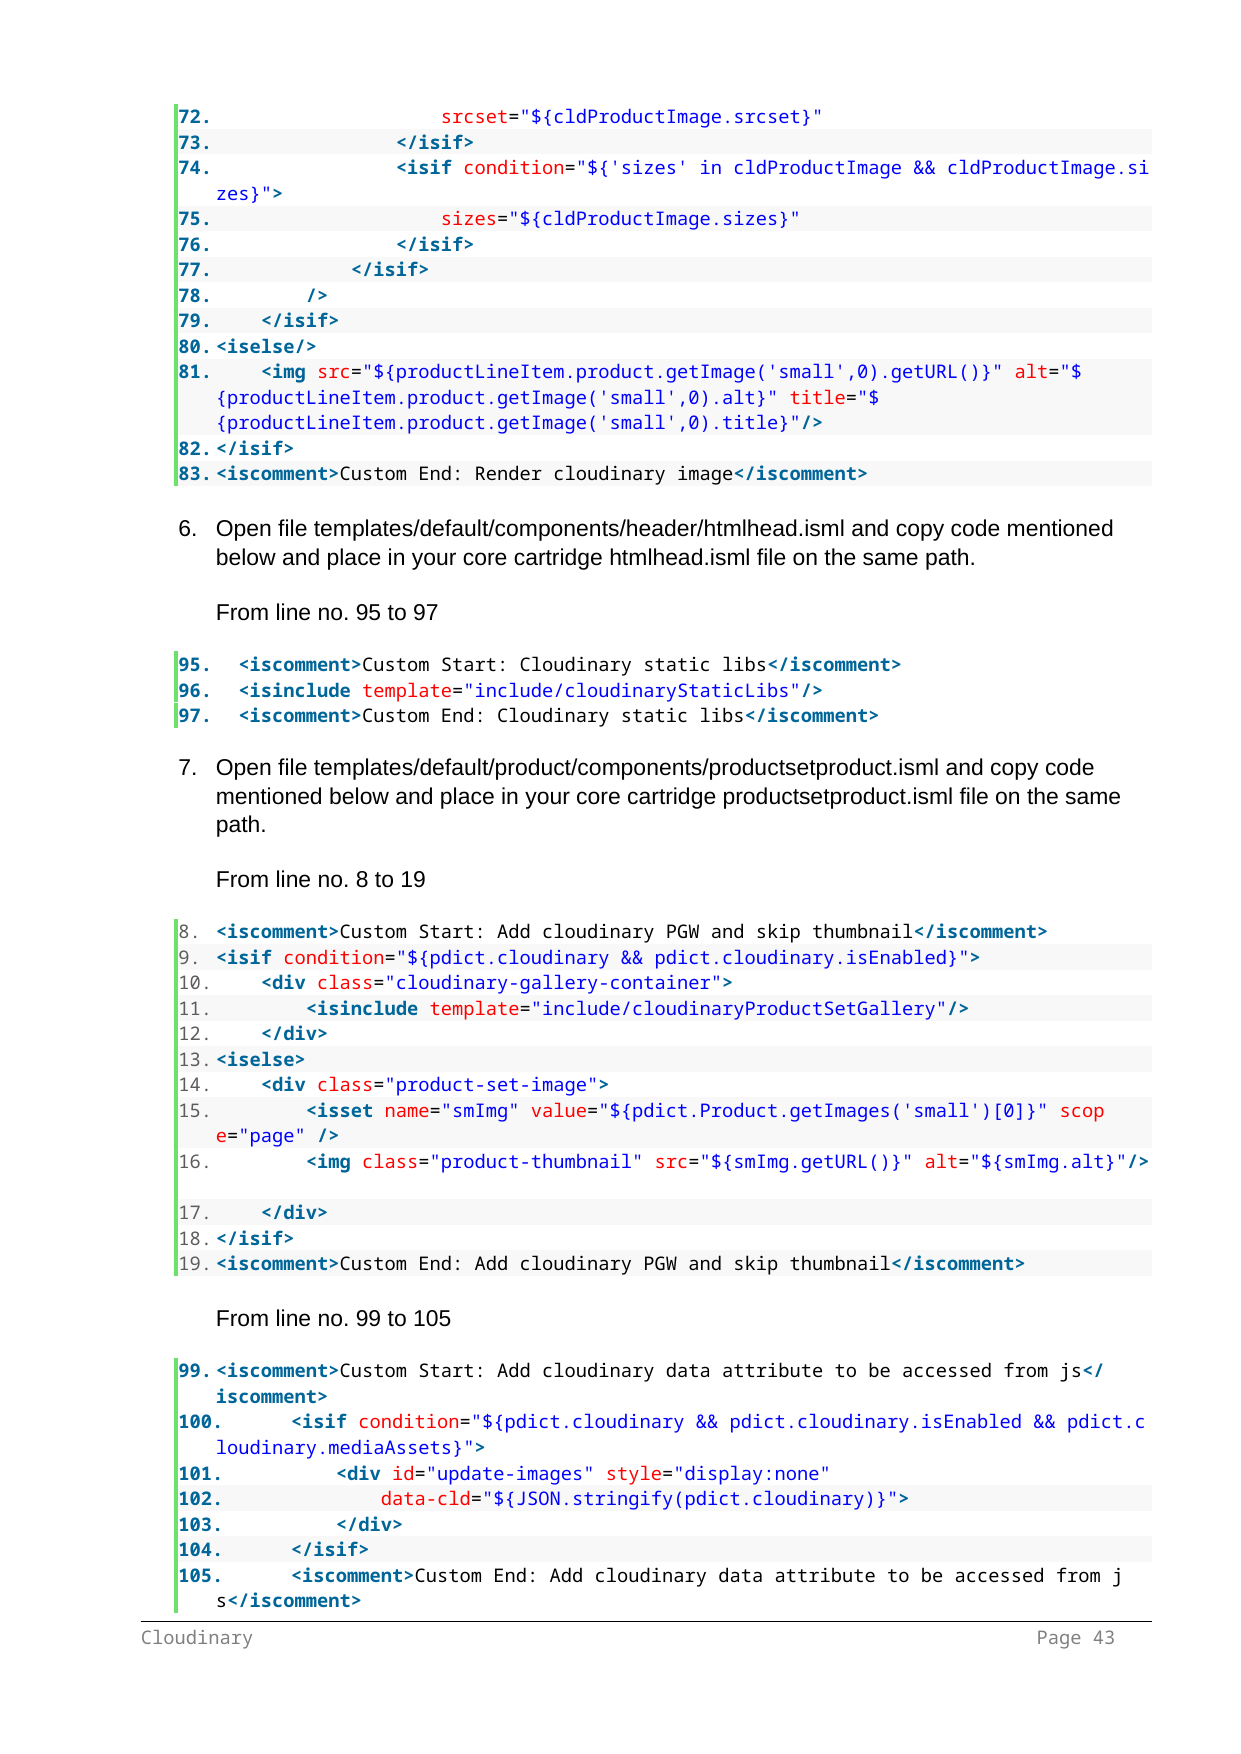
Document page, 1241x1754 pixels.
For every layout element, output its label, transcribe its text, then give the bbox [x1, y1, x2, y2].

list <div id="update-images" style="display:none" [178, 1460, 1152, 1485]
list <iscomment>Custom End: Cloudinary static libs</iscomment> [175, 702, 1152, 728]
list srcset="${cldProductImage.srcset}" [173, 103, 1152, 129]
list <div class="cloudinary-gallery-container"> [178, 970, 1152, 995]
list <iselse/> [178, 333, 1152, 359]
list <isif condition="${pdict.cloudinary && pdict.cloudinary.isEnabled && pdict.cloudinary.mediaAssets}"> [178, 1409, 1152, 1460]
list <iscomment>Custom Start: Add cloudinary data attribute to be accessed from js</iscomment> [178, 1358, 1152, 1409]
text From line no. 99 to 105 [216, 1305, 1152, 1331]
list </div> [178, 1199, 1152, 1225]
list /> [178, 282, 1152, 308]
list <img class="product-thumbnail" src="${smImg.getURL()}" alt="${smImg.alt}"/> [178, 1148, 1152, 1199]
list sizes="${cldProductImage.sizes}" [178, 206, 1152, 231]
list <iscomment>Custom Start: Add cloudinary PGW and skip thumbnail</iscomment> [178, 919, 1152, 944]
list </isif> [178, 231, 1152, 257]
list <img src="${productLineItem.product.getImage('small',0).getURL()}" alt="${productLineItem.product.getImage('small',0).alt}" title="${productLineItem.product.getImage('small',0).title}"/> [178, 359, 1152, 435]
list </div> [178, 1021, 1152, 1046]
list data-cld="${JSON.stringify(pdict.cloudinary)}"> [178, 1485, 1152, 1511]
list <isset name="smImg" value="${pdict.Product.getImages('small')[0]}" scope="page" /> [178, 1097, 1152, 1148]
list <iscomment>Custom End: Add cloudinary data attribute to be accessed from js</iscomment> [178, 1562, 1152, 1613]
text From line no. 8 to 19 [216, 866, 1152, 892]
list <iselse> [178, 1046, 1152, 1072]
list Open file templates/default/product/components/productsetproduct.isml and copy code mentioned below and place in your core cartridge productsetproduct.isml file on the same path. [178, 754, 1152, 837]
list </isif> [178, 1536, 1152, 1562]
list </isif> [178, 129, 1152, 154]
list <div class="product-set-image"> [178, 1072, 1152, 1097]
list </isif> [178, 257, 1152, 282]
list <iscomment>Custom End: Add cloudinary PGW and skip thumbnail</iscomment> [178, 1250, 1152, 1276]
list </isif> [178, 435, 1152, 461]
list <isif condition="${'sizes' in cldProductImage && cldProductImage.sizes}"> [178, 154, 1152, 206]
list </isif> [178, 1225, 1152, 1250]
list <isinclude template="include/cloudinaryProductSetGallery"/> [178, 995, 1152, 1021]
list <isif condition="${pdict.cloudinary && pdict.cloudinary.isEnabled}"> [178, 944, 1152, 970]
list <iscomment>Custom Start: Cloudinary static libs</iscomment> [178, 651, 1152, 677]
list <isinclude template="include/cloudinaryStaticLibs"/> [178, 677, 1152, 702]
list </isif> [178, 308, 1152, 333]
list </div> [178, 1511, 1152, 1536]
list <iscomment>Custom End: Render cloudinary image</iscomment> [178, 461, 1152, 486]
list Open file templates/default/components/header/htmlhead.isml and copy code mentioned below and place in your core cartridge htmlhead.isml file on the same path. [178, 515, 1152, 570]
text From line no. 95 to 97 [216, 599, 1152, 625]
